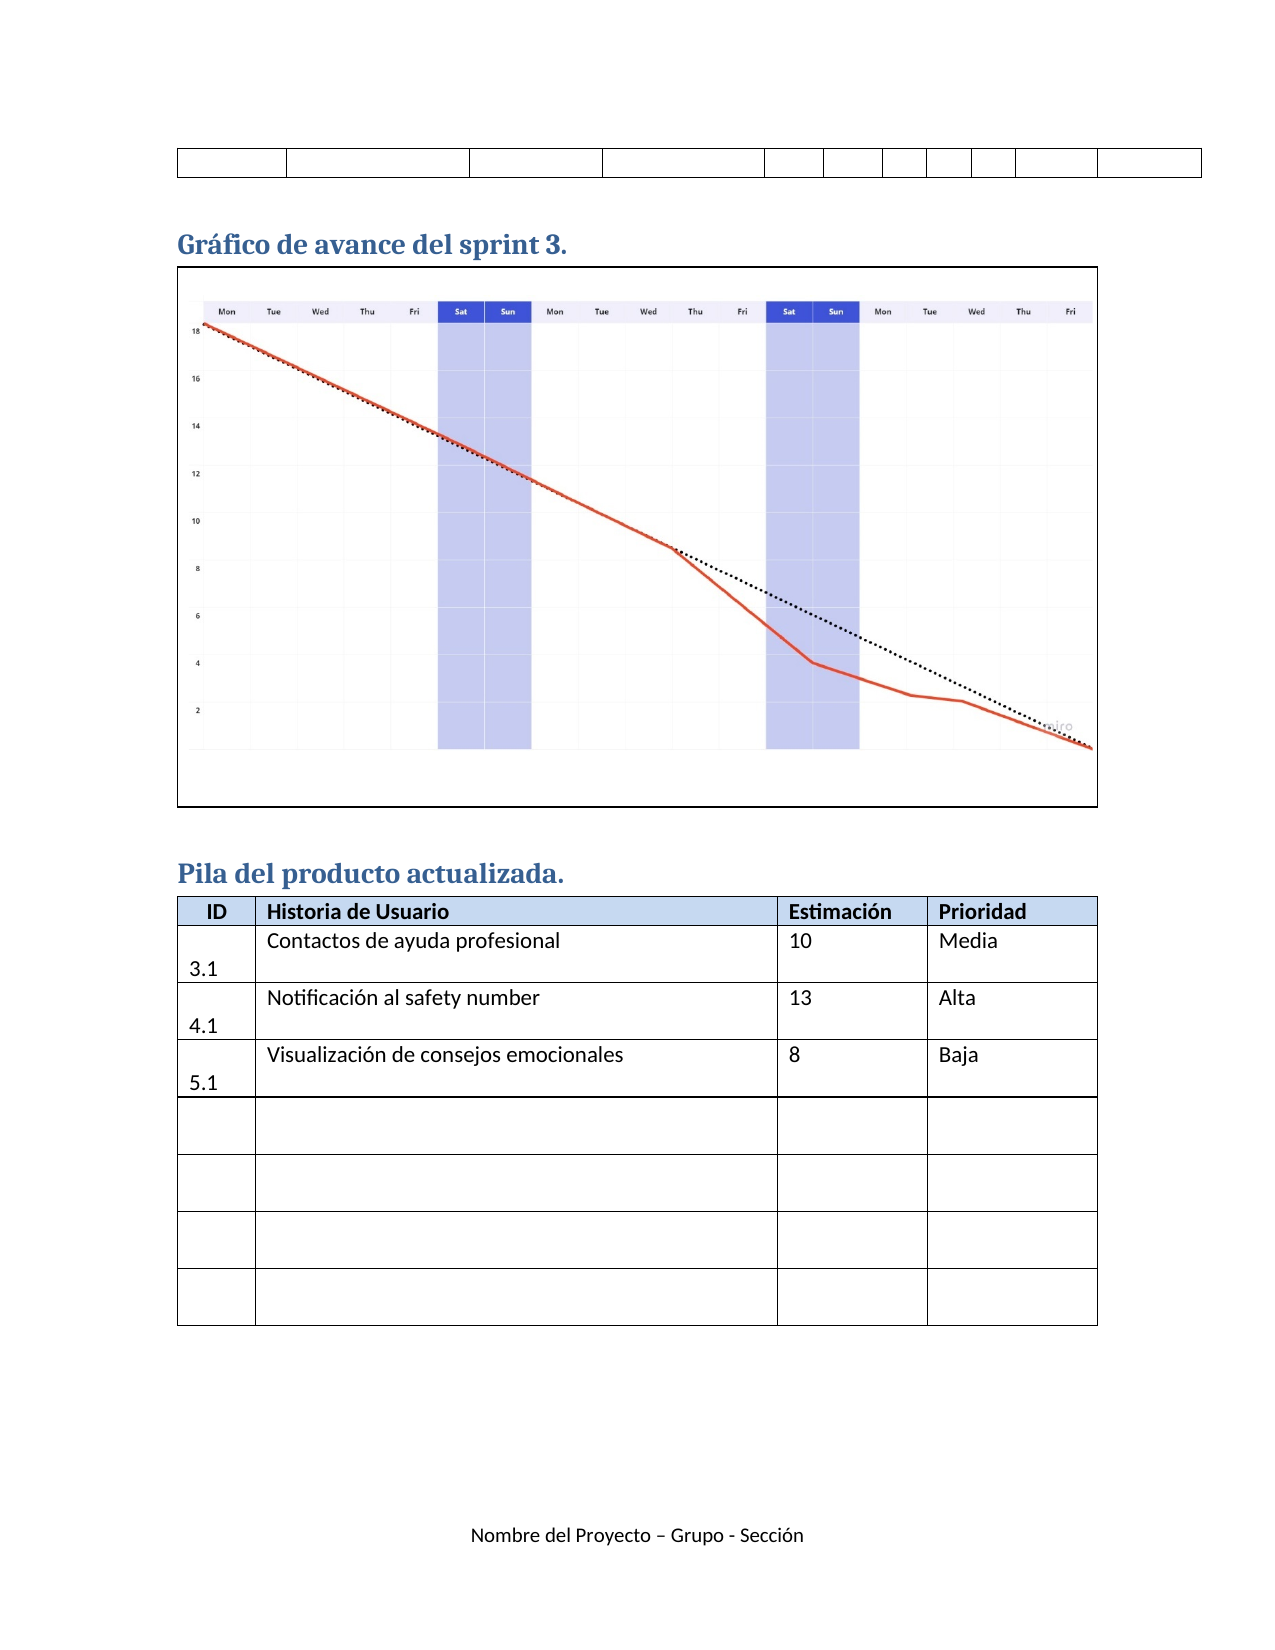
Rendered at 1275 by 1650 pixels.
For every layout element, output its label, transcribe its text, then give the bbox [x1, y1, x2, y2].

table_cell [765, 149, 823, 177]
table_cell [928, 1269, 1097, 1325]
table_cell [470, 149, 602, 177]
table_cell Visualización de consejos emocionales [256, 1040, 777, 1096]
table_cell [1016, 149, 1097, 177]
table_cell 3.1 [178, 926, 255, 982]
table_header Historia de Usuario [256, 897, 777, 925]
table_header ID [178, 897, 255, 925]
table_cell [256, 1212, 777, 1268]
table_cell [1098, 149, 1201, 177]
table_header Prioridad [928, 897, 1097, 925]
table_cell 5.1 [178, 1040, 255, 1096]
table_cell [778, 1155, 927, 1211]
table_cell [778, 1269, 927, 1325]
table_cell Media [928, 926, 1097, 982]
table_cell Notificación al safety number [256, 983, 777, 1039]
table_cell 13 [778, 983, 927, 1039]
table_cell [927, 149, 971, 177]
table_cell [287, 149, 469, 177]
table_cell [883, 149, 926, 177]
table_cell 8 [778, 1040, 927, 1096]
table_cell [972, 149, 1015, 177]
table_cell [256, 1155, 777, 1211]
table_cell [778, 1098, 927, 1153]
table_cell [928, 1155, 1097, 1211]
table_cell [178, 1212, 255, 1268]
table_cell [928, 1098, 1097, 1153]
picture [188, 295, 1093, 751]
table_cell [256, 1269, 777, 1325]
table_cell 10 [778, 926, 927, 982]
table_cell Baja [928, 1040, 1097, 1096]
table_cell 4.1 [178, 983, 255, 1039]
table_cell [178, 1269, 255, 1325]
table_header Estimación [778, 897, 927, 925]
table_cell [603, 149, 764, 177]
table_cell [178, 149, 286, 177]
table_cell Alta [928, 983, 1097, 1039]
table_cell [824, 149, 882, 177]
table_cell [178, 1155, 255, 1211]
subtitle Gráfico de avance del sprint 3. [177, 228, 1098, 261]
table_cell [256, 1098, 777, 1153]
table_cell Contactos de ayuda profesional [256, 926, 777, 982]
table_cell [778, 1212, 927, 1268]
subtitle Pila del producto actualizada. [177, 857, 1098, 891]
table_header [178, 268, 1097, 806]
table_cell [928, 1212, 1097, 1268]
table_cell [178, 1098, 255, 1153]
